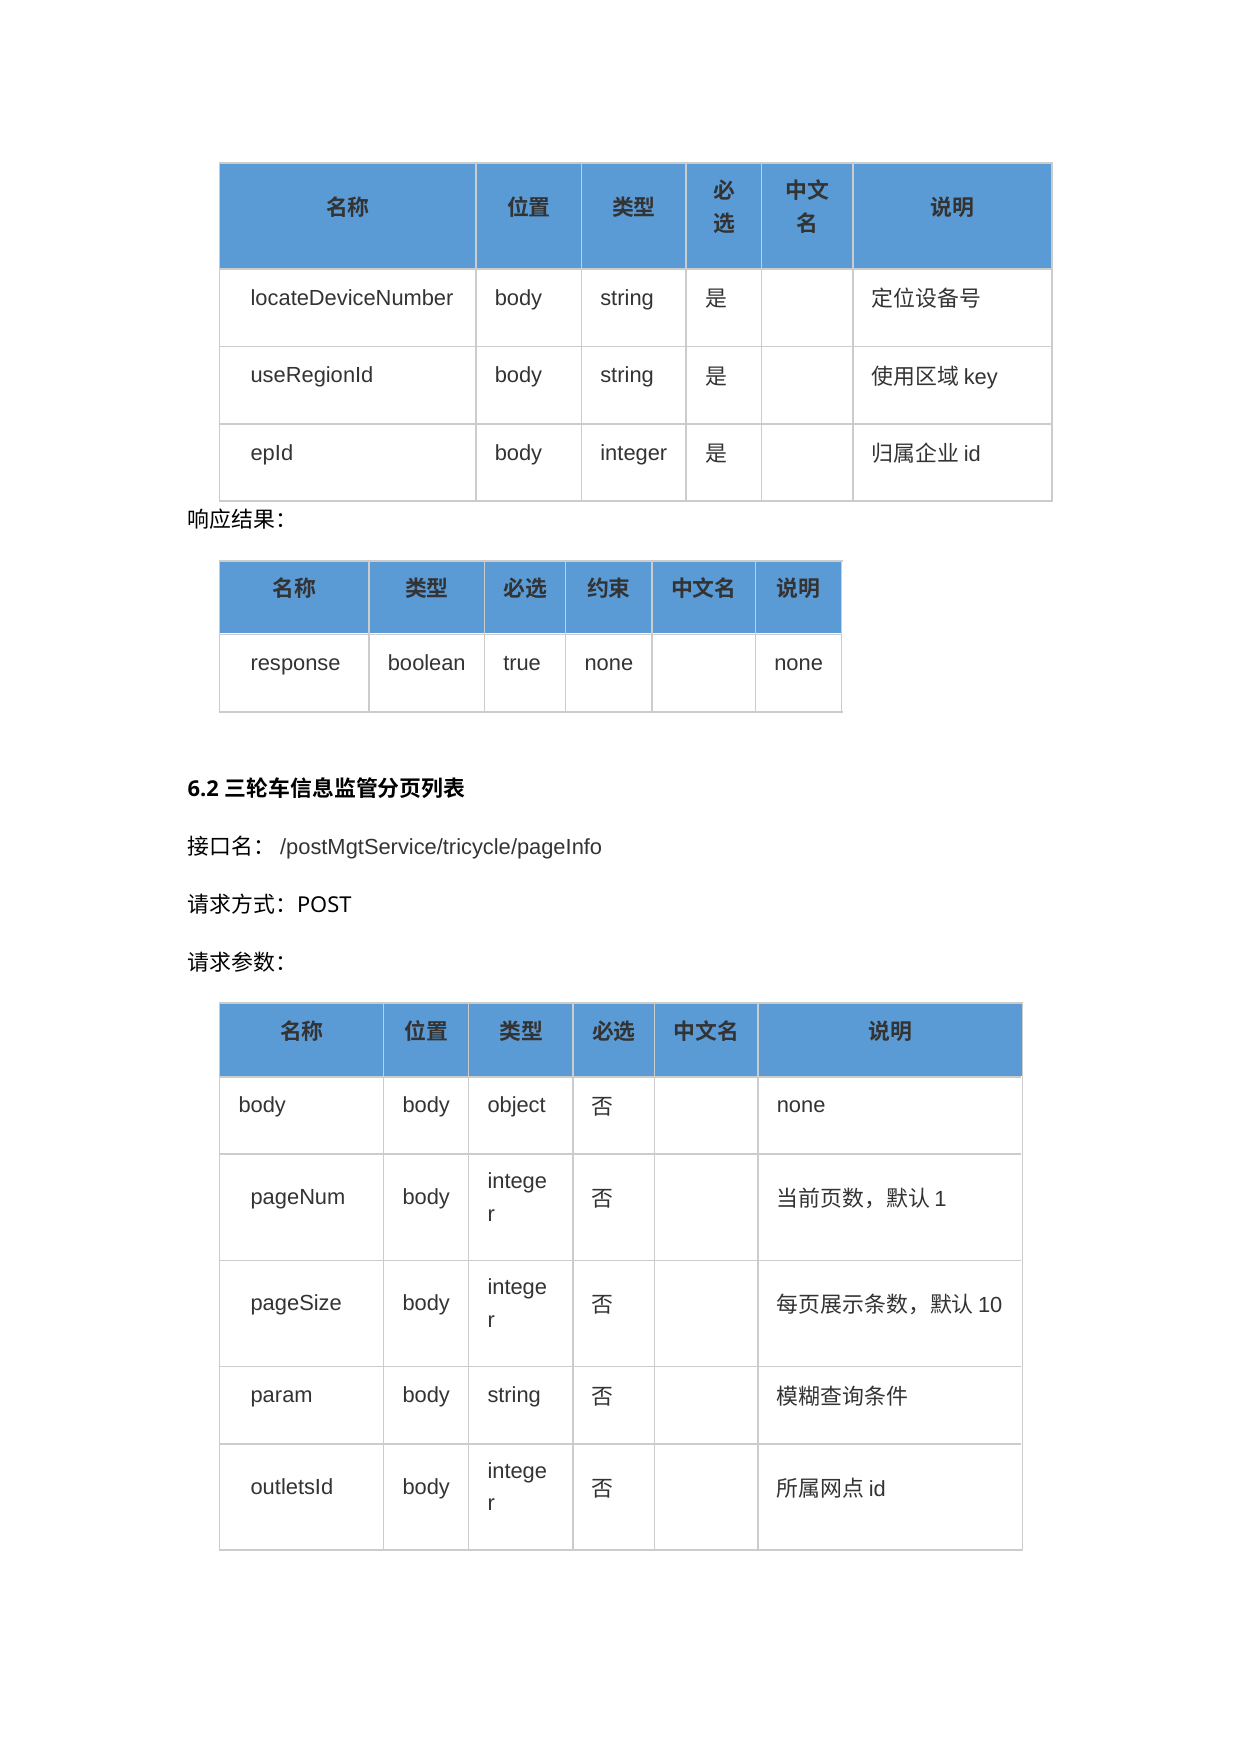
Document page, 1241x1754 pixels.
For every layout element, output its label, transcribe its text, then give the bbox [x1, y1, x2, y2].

text 请求参数： [187, 944, 1053, 977]
table_cell pageSize [220, 1261, 383, 1366]
table_header 类型 [582, 164, 685, 268]
table_cell body [384, 1367, 468, 1443]
table_cell [762, 270, 852, 346]
table_cell response [220, 635, 368, 711]
table_cell 当前页数，默认1 [759, 1153, 1022, 1259]
table_cell body [477, 425, 581, 500]
table_cell 否 [574, 1078, 654, 1153]
text 接口名： /postMgtService/tricycle/pageInfo [187, 828, 1053, 861]
table_header 名称 [220, 562, 368, 633]
table_cell useRegionId [220, 347, 475, 423]
table_cell [762, 347, 852, 423]
table_cell [655, 1261, 757, 1366]
table_cell 否 [574, 1155, 654, 1259]
table_cell body [384, 1445, 468, 1549]
table_cell body [477, 270, 581, 346]
table_cell locateDeviceNumber [220, 270, 475, 346]
table_cell [762, 425, 852, 500]
table_cell 否 [574, 1445, 654, 1549]
table_cell body [477, 347, 581, 423]
table_cell none [566, 635, 651, 711]
table_cell string [582, 347, 685, 423]
table_cell [653, 635, 755, 711]
table_cell integer [582, 425, 685, 500]
table_cell body [384, 1078, 468, 1153]
table_header 中文名 [762, 164, 852, 268]
table_cell [655, 1155, 757, 1259]
table_cell 模糊查询条件 [759, 1366, 1022, 1443]
table_cell true [485, 635, 565, 711]
table_cell [655, 1367, 757, 1443]
table_cell string [582, 270, 685, 346]
table_cell 是 [687, 347, 761, 423]
table_header 说明 [854, 164, 1051, 268]
table_header 说明 [756, 562, 841, 633]
table_header 必选 [574, 1004, 654, 1076]
table_cell 否 [574, 1261, 654, 1366]
table_cell epId [220, 425, 475, 500]
table_cell param [220, 1367, 383, 1443]
table_cell outletsId [220, 1445, 383, 1549]
table_cell 使用区域key [854, 347, 1051, 423]
table_header 中文名 [653, 562, 755, 633]
table_cell 否 [574, 1367, 654, 1443]
table_cell 每页展示条数，默认10 [759, 1260, 1022, 1366]
table_cell 归属企业id [854, 425, 1051, 500]
table_cell 是 [687, 270, 761, 346]
table_header 名称 [220, 1004, 383, 1076]
table_cell body [384, 1261, 468, 1366]
subtitle 6.2 三轮车信息监管分页列表 [187, 770, 1053, 803]
table_cell integer [469, 1155, 572, 1259]
table_cell [655, 1445, 757, 1549]
table_cell body [220, 1078, 383, 1153]
table_cell none [756, 635, 841, 711]
table_header 说明 [759, 1004, 1022, 1076]
text 响应结果： [187, 502, 1053, 534]
table_header 名称 [220, 164, 475, 268]
table_header 必选 [485, 562, 565, 633]
table_cell object [469, 1078, 572, 1153]
table_cell integer [469, 1261, 572, 1366]
table_header 必选 [687, 164, 761, 268]
table_header 位置 [384, 1004, 468, 1076]
table_cell 是 [687, 425, 761, 500]
table_cell body [384, 1155, 468, 1259]
table_header 约束 [566, 562, 651, 633]
table_cell [655, 1078, 757, 1153]
table_header 类型 [469, 1004, 572, 1076]
table_header 中文名 [655, 1004, 757, 1076]
table_header 类型 [370, 562, 484, 633]
table_cell string [469, 1367, 572, 1443]
table_cell integer [469, 1445, 572, 1549]
table_cell pageNum [220, 1155, 383, 1259]
table_cell 定位设备号 [854, 270, 1051, 346]
table_cell none [759, 1076, 1022, 1153]
table_cell boolean [370, 635, 484, 711]
table_cell 所属网点id [759, 1443, 1022, 1549]
text 请求方式：POST [187, 886, 1053, 919]
table_header 位置 [477, 164, 581, 268]
